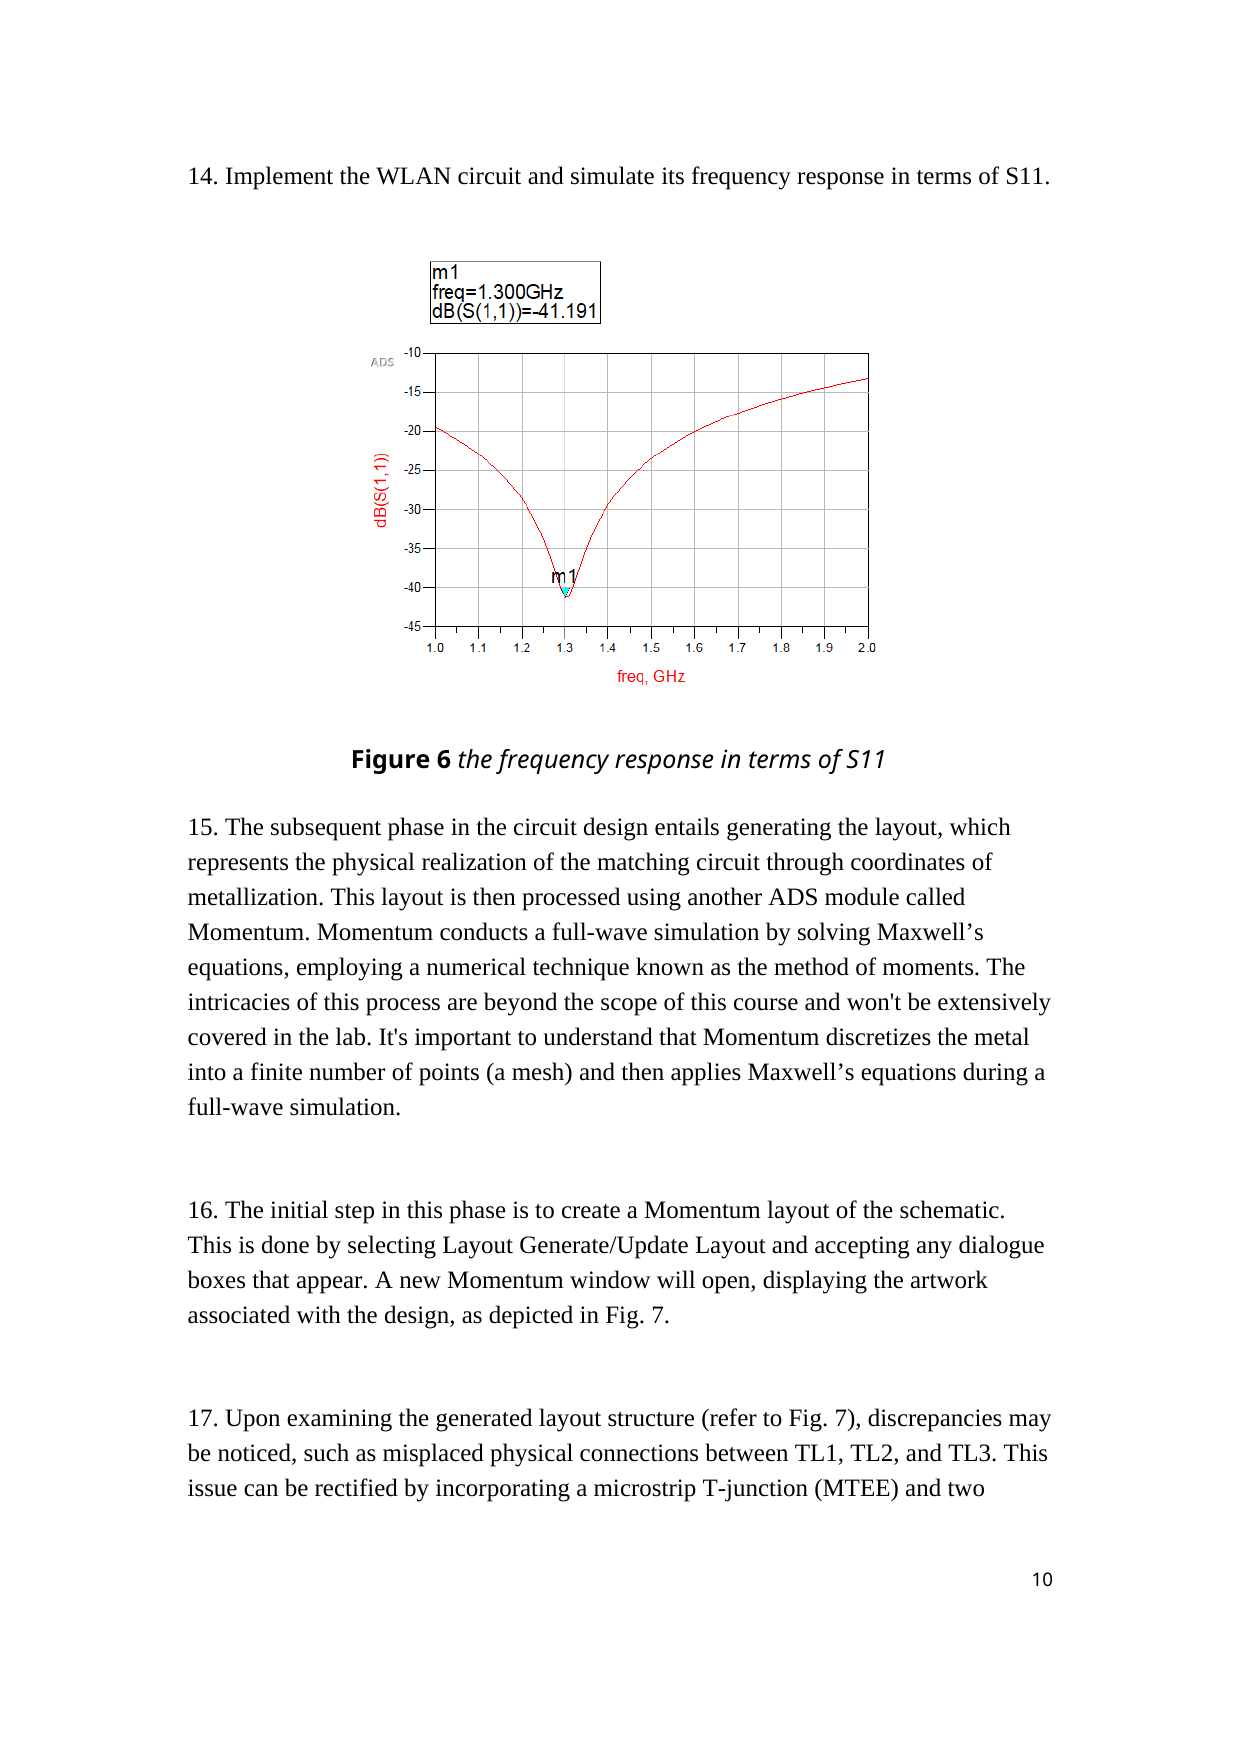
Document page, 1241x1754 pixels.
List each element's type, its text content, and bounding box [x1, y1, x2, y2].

text 16. The initial step in this phase is to create a Momentum layout of the schematic. This is done by selecting Layout Generate/Update Layout and accepting any dialogue boxes that appear. A new Momentum window will open, displaying the artwork associated with the design, as depicted in Fig. 7. [187, 1193, 1053, 1331]
text Figure 6 the frequency response in terms of S11 [187, 726, 1053, 791]
picture [330, 234, 907, 719]
text 15. The subsequent phase in the circuit design entails generating the layout, which represents the physical realization of the matching circuit through coordinates of metallization. This layout is then processed using another ADS module called Momentum. Momentum conducts a full-wave simulation by solving Maxwell’s equations, employing a numerical technique known as the method of moments. The intricacies of this process are beyond the scope of this course and won't be extensively covered in the lab. It's important to understand that Momentum discretizes the metal into a finite number of points (a mesh) and then applies Maxwell’s equations during a full-wave simulation. [187, 810, 1053, 1123]
text 14. Implement the WLAN circuit and simulate its frequency response in terms of S11. [187, 159, 1053, 192]
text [187, 1401, 1053, 1504]
